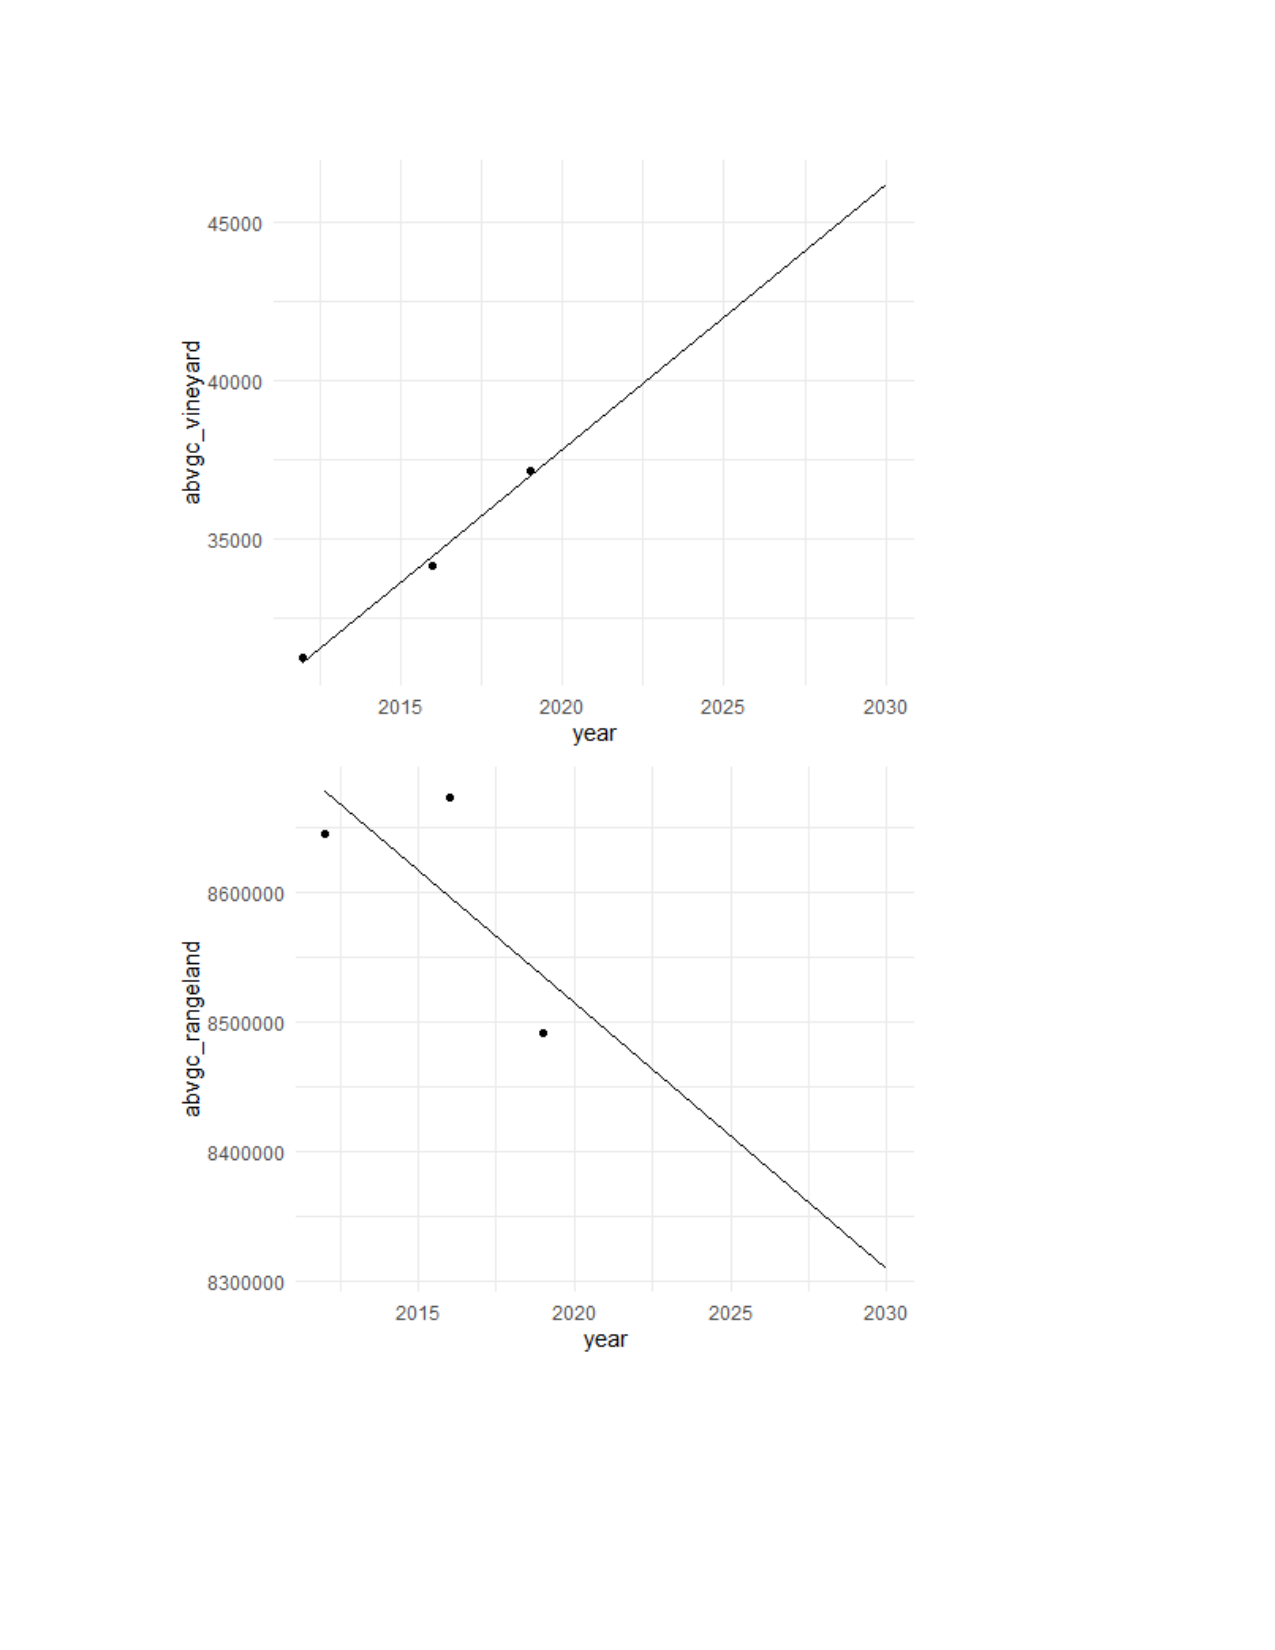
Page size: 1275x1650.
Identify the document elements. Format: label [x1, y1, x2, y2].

picture [168, 150, 927, 1363]
